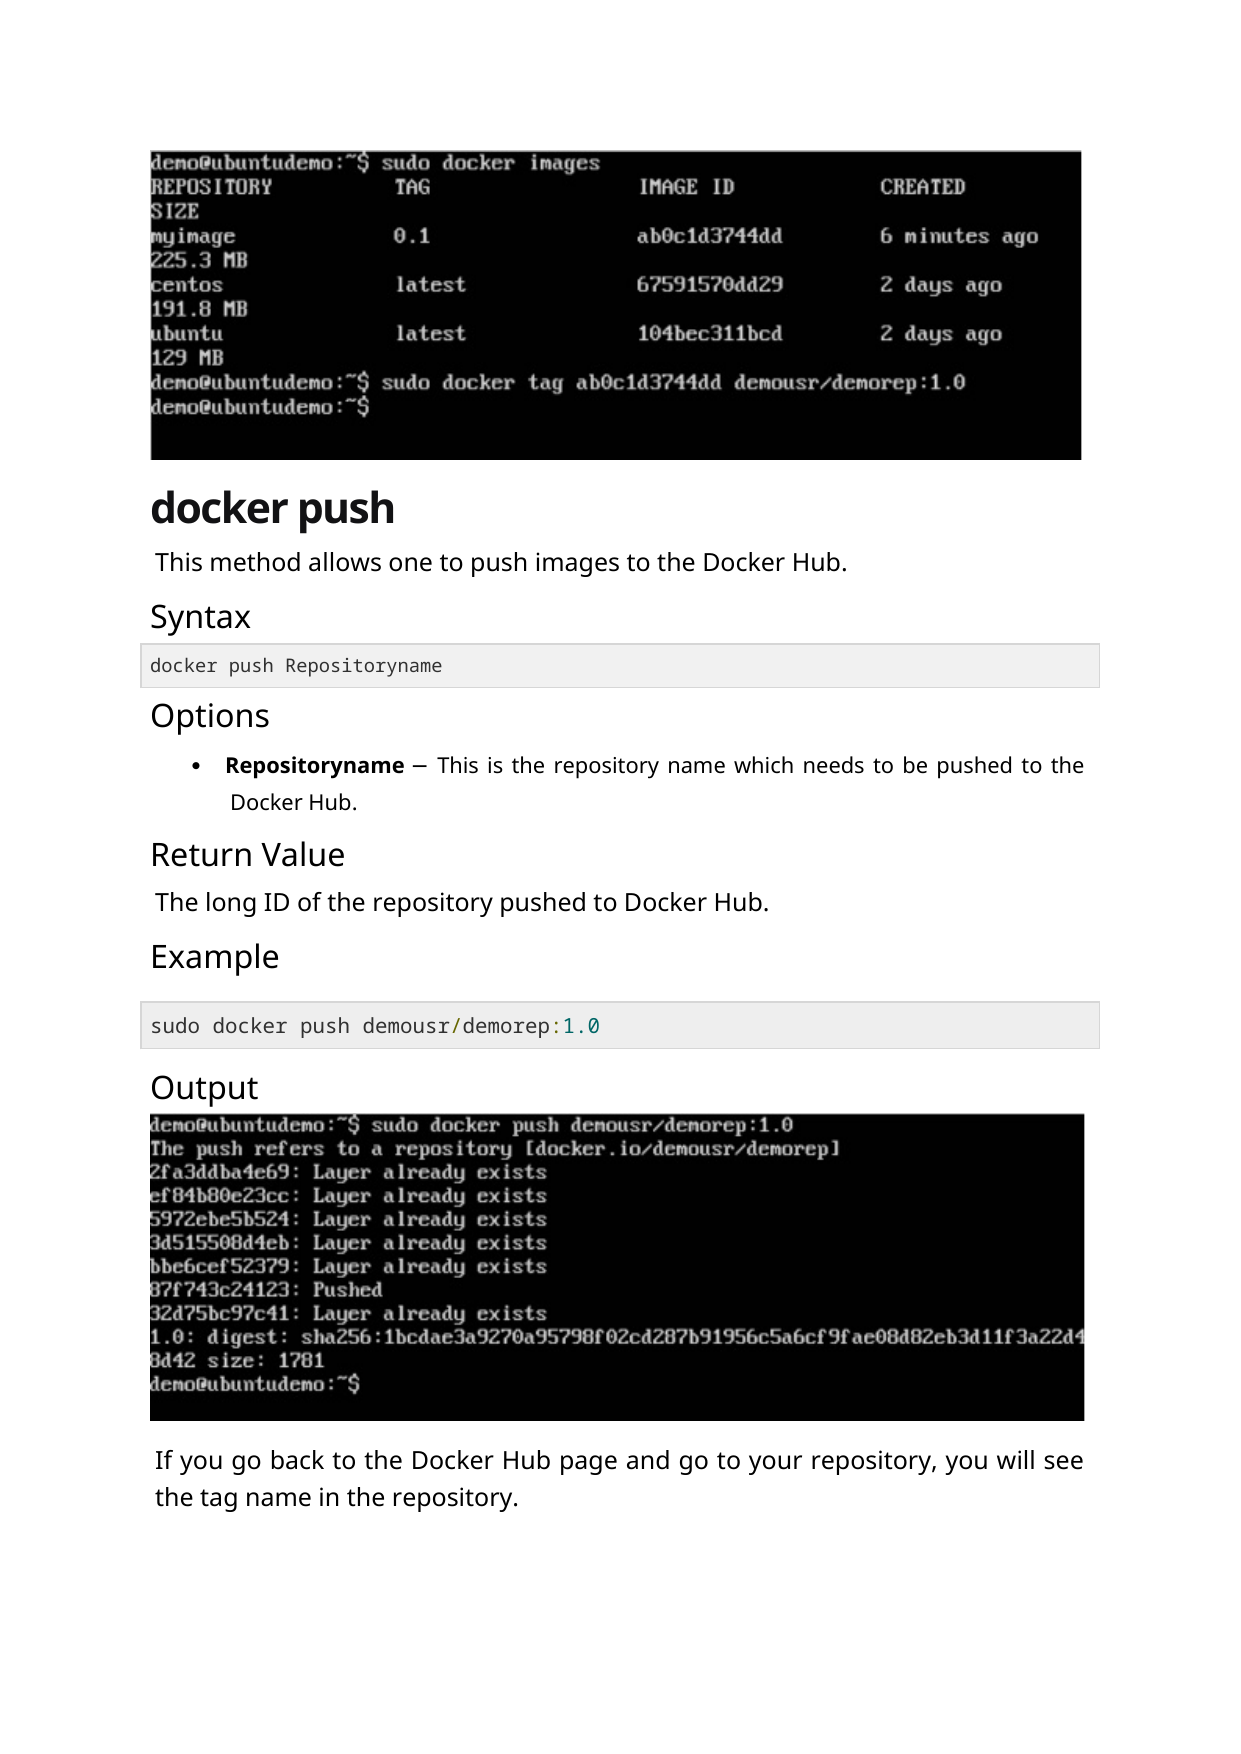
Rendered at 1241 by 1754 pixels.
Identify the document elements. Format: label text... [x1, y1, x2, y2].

picture [150, 150, 1082, 460]
text This method allows one to push images to the Docker Hub. [155, 541, 1085, 579]
subtitle docker push [150, 478, 1085, 536]
text The long ID of the repository pushed to Docker Hub. [155, 881, 1085, 919]
subtitle Example [150, 934, 1085, 978]
subtitle Syntax [150, 594, 1085, 638]
text If you go back to the Docker Hub page and go to your repository, you will see the tag name in the repository. [155, 1439, 1085, 1514]
subtitle Output [150, 1065, 1085, 1109]
text sudo docker push demousr/demorep:1.0 [142, 1003, 1099, 1048]
subtitle Return Value [150, 832, 1085, 876]
text docker push Repositoryname [142, 645, 1099, 687]
subtitle Options [150, 693, 1085, 737]
picture [150, 1113, 1085, 1421]
list Repositoryname − This is the repository name which needs to be pushed to the Docker Hub. [192, 742, 1085, 817]
